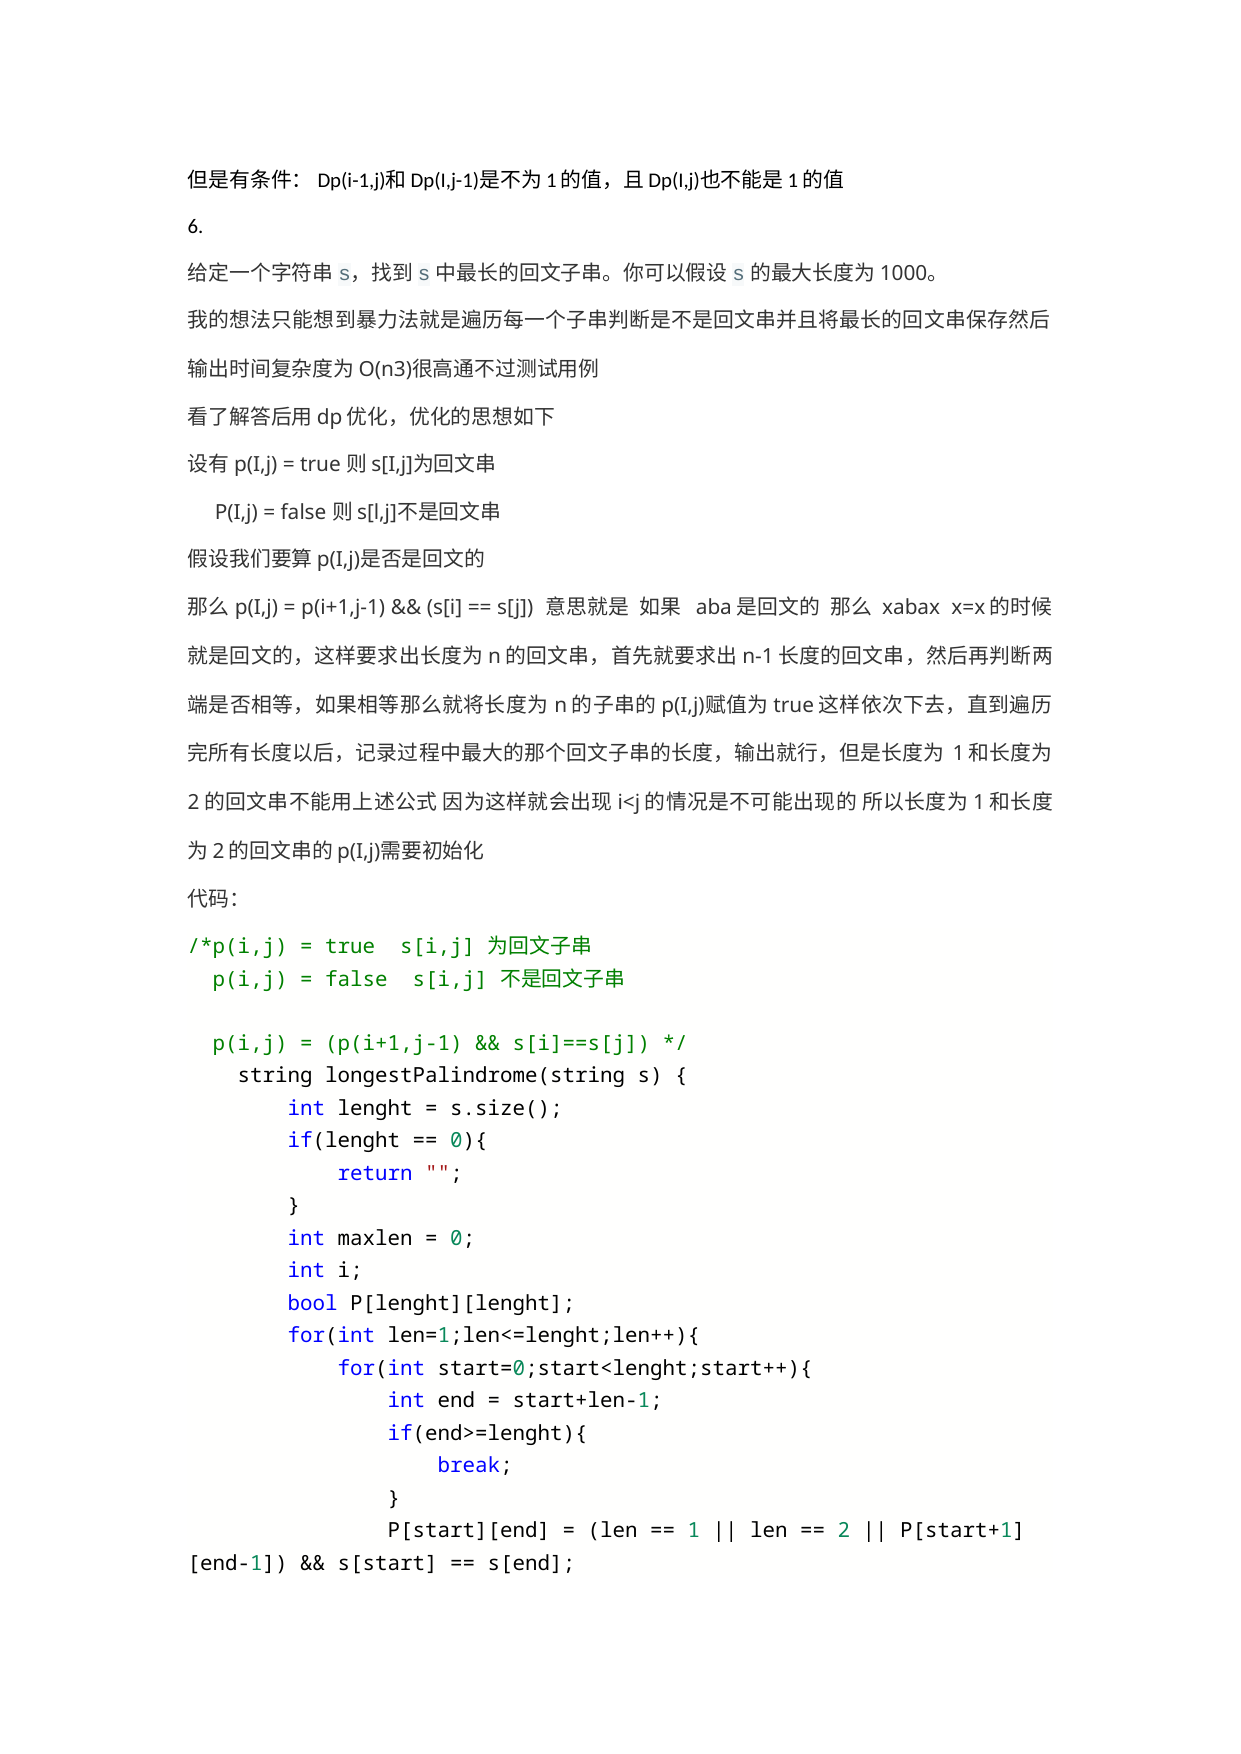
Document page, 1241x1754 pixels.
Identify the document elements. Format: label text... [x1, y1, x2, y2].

text int i; [187, 1253, 1053, 1286]
text int lenght = s.size(); [187, 1091, 1053, 1123]
text break; [187, 1448, 1053, 1481]
text int maxlen = 0; [187, 1221, 1053, 1253]
text 代码： [187, 881, 1053, 913]
text 6. [187, 209, 1053, 242]
text p(i,j) = (p(i+1,j-1) && s[i]==s[j]) */ [187, 1026, 1053, 1058]
text p(i,j) = false s[i,j] 不是回文子串 [187, 961, 1053, 993]
text P(I,j) = false 则s[l,j]不是回文串 [187, 494, 1053, 527]
text 设有 p(I,j) = true 则s[I,j]为回文串 [187, 446, 1053, 479]
text 我的想法只能想到暴力法就是遍历每一个子串判断是不是回文串并且将最长的回文串保存然后输出时间复杂度为O(n3)很高通不过测试用例 [187, 302, 1053, 384]
text int end = start+len-1; [187, 1383, 1053, 1416]
text bool P[lenght][lenght]; [187, 1286, 1053, 1318]
text P[start][end] = (len == 1 || len == 2 || P[start+1][end-1]) && s[start] == s[end]; [187, 1513, 1053, 1578]
text } [187, 1481, 1053, 1513]
text string longestPalindrome(string s) { [187, 1058, 1053, 1091]
text for(int start=0;start<lenght;start++){ [187, 1351, 1053, 1383]
text 但是有条件： Dp(i-1,j)和Dp(I,j-1)是不为1的值，且Dp(I,j)也不能是1的值 [187, 162, 1053, 194]
text if(end>=lenght){ [187, 1416, 1053, 1448]
text 假设我们要算p(I,j)是否是回文的 [187, 542, 1053, 574]
text 那么 p(I,j) = p(i+1,j-1) && (s[i] == s[j]) 意思就是 如果 aba是回文的 那么 xabax x=x的时候就是回文的，这样要求出长度为n的回文串，首先就要求出n-1长度的回文串，然后再判断两端是否相等，如果相等那么就将长度为n的子串的p(I,j)赋值为true这样依次下去，直到遍历完所有长度以后，记录过程中最大的那个回文子串的长度，输出就行，但是长度为1和长度为2的回文串不能用上述公式 因为这样就会出现i<j的情况是不可能出现的 所以长度为1和长度为2的回文串的p(I,j)需要初始化 [187, 589, 1053, 866]
text return ""; [187, 1156, 1053, 1188]
text /*p(i,j) = true s[i,j] 为回文子串 [187, 928, 1053, 961]
text } [187, 1188, 1053, 1221]
text 给定一个字符串 s，找到 s 中最长的回文子串。你可以假设 s 的最大长度为 1000。 [187, 255, 1053, 287]
text 看了解答后用dp优化，优化的思想如下 [187, 399, 1053, 431]
text for(int len=1;len<=lenght;len++){ [187, 1318, 1053, 1351]
text if(lenght == 0){ [187, 1123, 1053, 1156]
